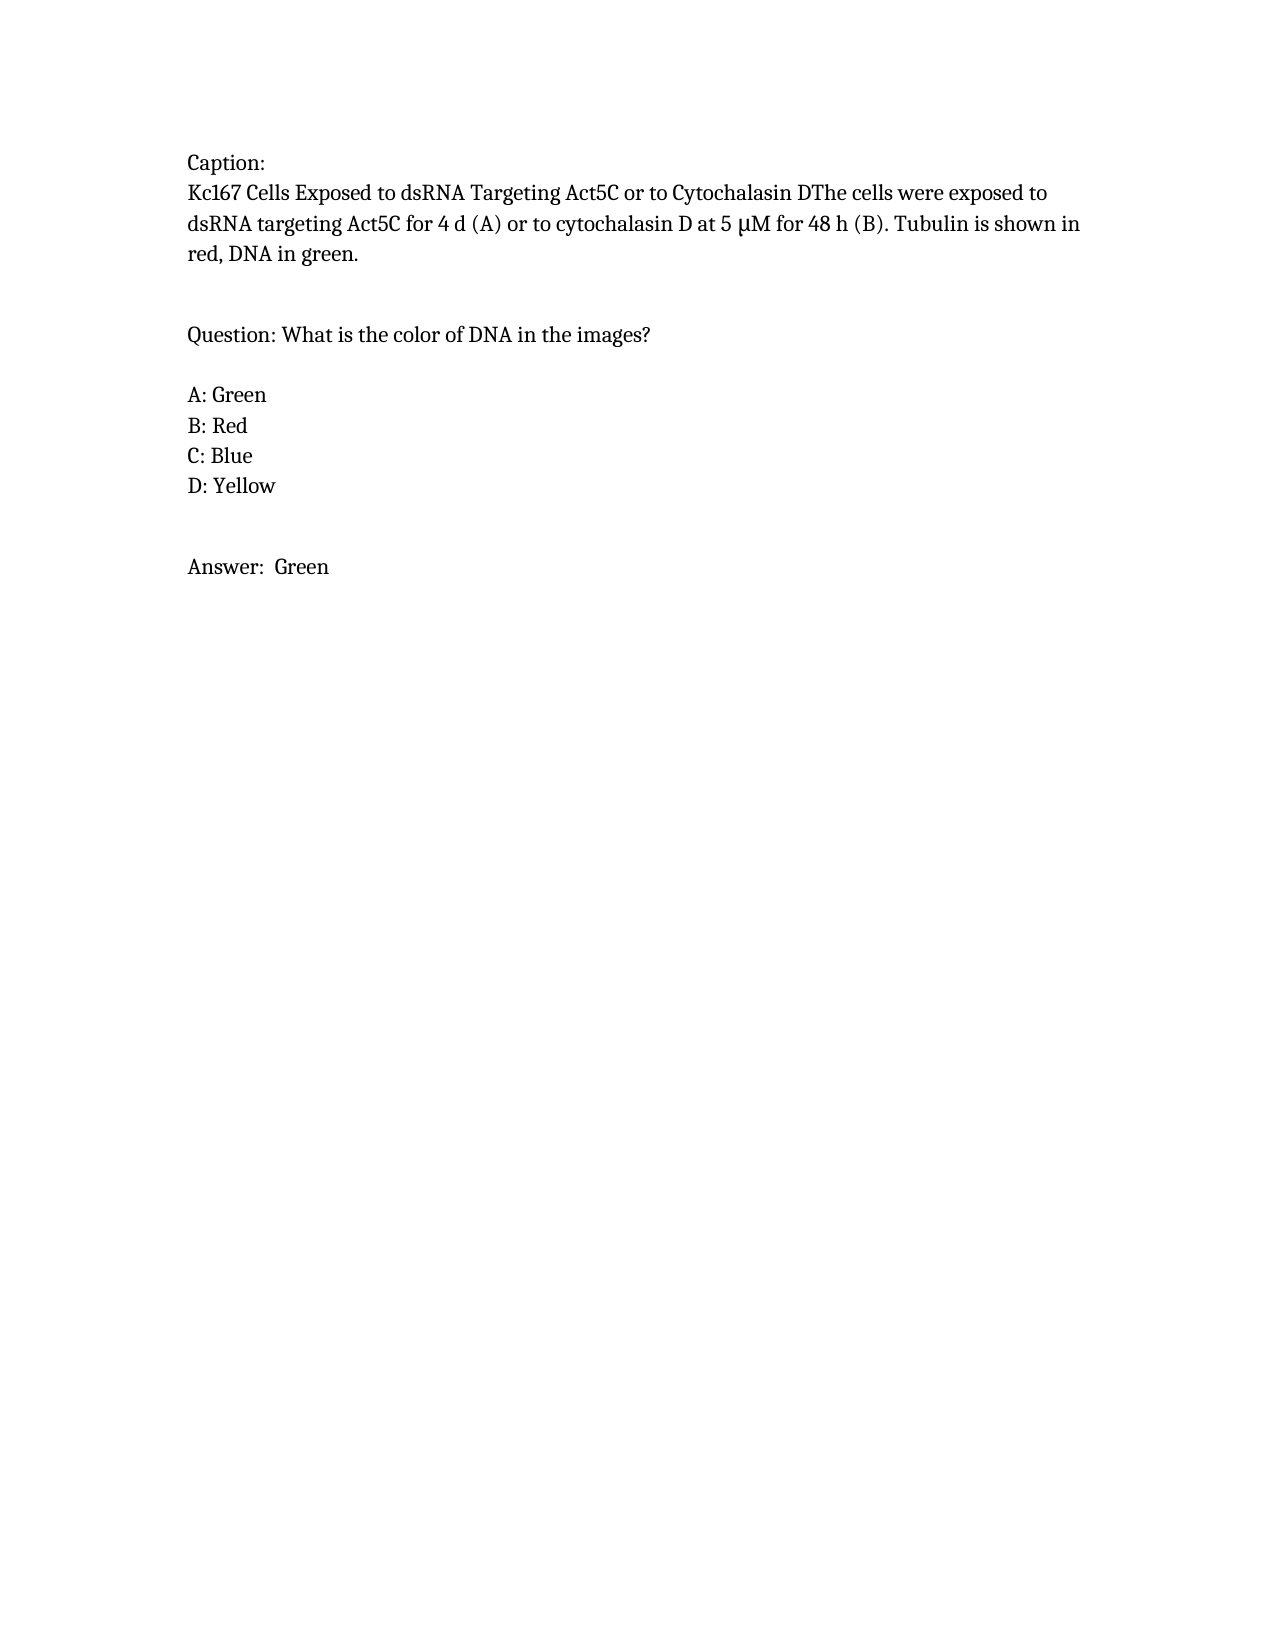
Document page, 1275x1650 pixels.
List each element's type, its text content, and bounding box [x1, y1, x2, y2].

text Answer: Green [187, 554, 1087, 611]
text Caption: Kc167 Cells Exposed to dsRNA Targeting Act5C or to Cytochalasin DThe cells were exposed to dsRNA targeting Act5C for 4 d (A) or to cytochalasin D at 5 μM for 48 h (B). Tubulin is shown in red, DNA in green. [187, 150, 1087, 297]
text Question: What is the color of DNA in the images? A: Green B: Red C: Blue D: Yellow [187, 322, 1087, 529]
